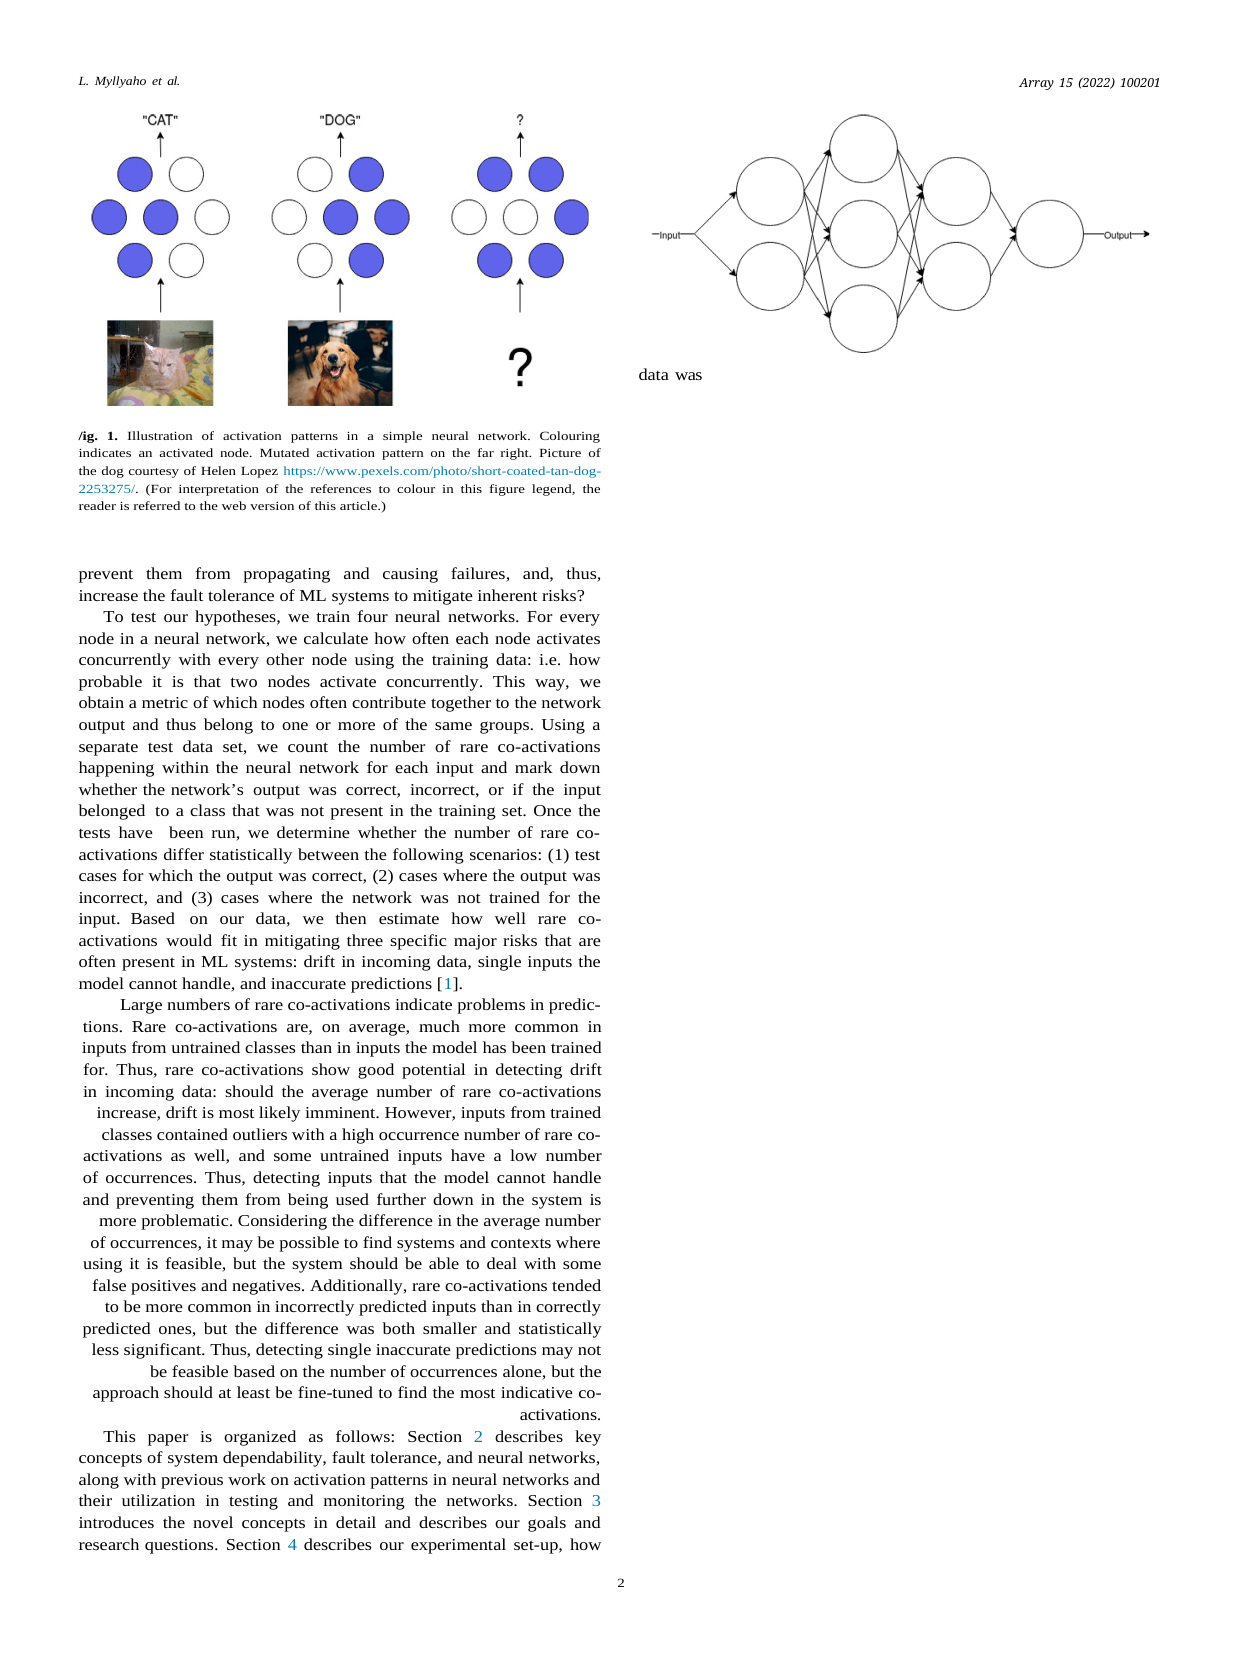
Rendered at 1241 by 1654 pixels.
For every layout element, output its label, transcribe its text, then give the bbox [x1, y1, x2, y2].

picture [440, 466, 446, 475]
picture [539, 466, 544, 475]
picture [287, 1541, 293, 1548]
picture [341, 469, 349, 475]
text This paper is organized as follows: Section 2 describes key concepts of system dependability, fault tolerance, and neural networks, along with previous work on activation patterns in neural networks and their utilization in testing and monitoring the networks. Section 3 introduces the novel concepts in detail and describes our goals and research questions. Section 4 describes our experimental set-up, how data was [78, 1426, 601, 1553]
text prevent them from propagating and causing failures, and, thus, increase the fault tolerance of ML systems to mitigate inherent risks? [78, 564, 601, 605]
text Large numbers of rare co-activations indicate problems in predic- tions. Rare co-activations are, on average, much more common in inputs from untrained classes than in inputs the model has been trained for. Thus, rare co-activations show good potential in detecting drift in incoming data: should the average number of rare co-activations increase, drift is most likely imminent. However, inputs from trained classes contained outliers with a high occurrence number of rare co- activations as well, and some untrained inputs have a low number of occurrences. Thus, detecting inputs that the model cannot handle and preventing them from being used further down in the system is more problematic. Considering the difference in the average number of occurrences, it may be possible to find systems and contexts where using it is feasible, but the system should be able to deal with some false positives and negatives. Additionally, rare co-activations tended to be more common in incorrectly predicted inputs than in correctly predicted ones, but the difference was both smaller and statistically less significant. Thus, detecting single inaccurate predictions may not be feasible based on the number of occurrences alone, but the approach should at least be fine-tuned to find the most indicative co-activations. [78, 995, 601, 1424]
text /ig. 1. Illustration of activation patterns in a simple neural network. Colouring indicates an activated node. Mutated activation pattern on the far right. Picture of the dog courtesy of Helen Lopez https://www.pexels.com/photo/short-coated-tan-dog- 2253275/. (For interpretation of the references to colour in this figure legend, the reader is referred to the web version of this article.) [78, 429, 601, 513]
picture [283, 466, 289, 475]
picture [375, 469, 382, 475]
picture [298, 469, 305, 478]
picture [117, 485, 123, 493]
picture [651, 114, 1150, 353]
picture [477, 466, 483, 475]
picture [433, 469, 440, 478]
picture [417, 469, 428, 475]
picture [91, 114, 589, 406]
picture [450, 468, 459, 475]
text To test our hypotheses, we train four neural networks. For every node in a neural network, we calculate how often each node activates concurrently with every other node using the training data: i.e. how probable it is that two nodes activate concurrently. This way, we obtain a metric of which nodes often contribute together to the network output and thus belong to one or more of the same groups. Using a separate test data set, we count the number of rare co-activations happening within the neural network for each input and mark down whether the network’s output was correct, incorrect, or if the input belonged to a class that was not present in the training set. Once the tests have been run, we determine whether the number of rare co-activations differ statistically between the following scenarios: (1) test cases for which the output was correct, (2) cases where the output was incorrect, and (3) cases where the network was not trained for the input. Based on our data, we then estimate how well rare co-activations would fit in mitigating three specific major risks that are often present in ML systems: drift in incoming data, single inputs the model cannot handle, and inaccurate predictions [1]. [78, 607, 601, 993]
picture [492, 468, 501, 475]
picture [361, 469, 368, 478]
